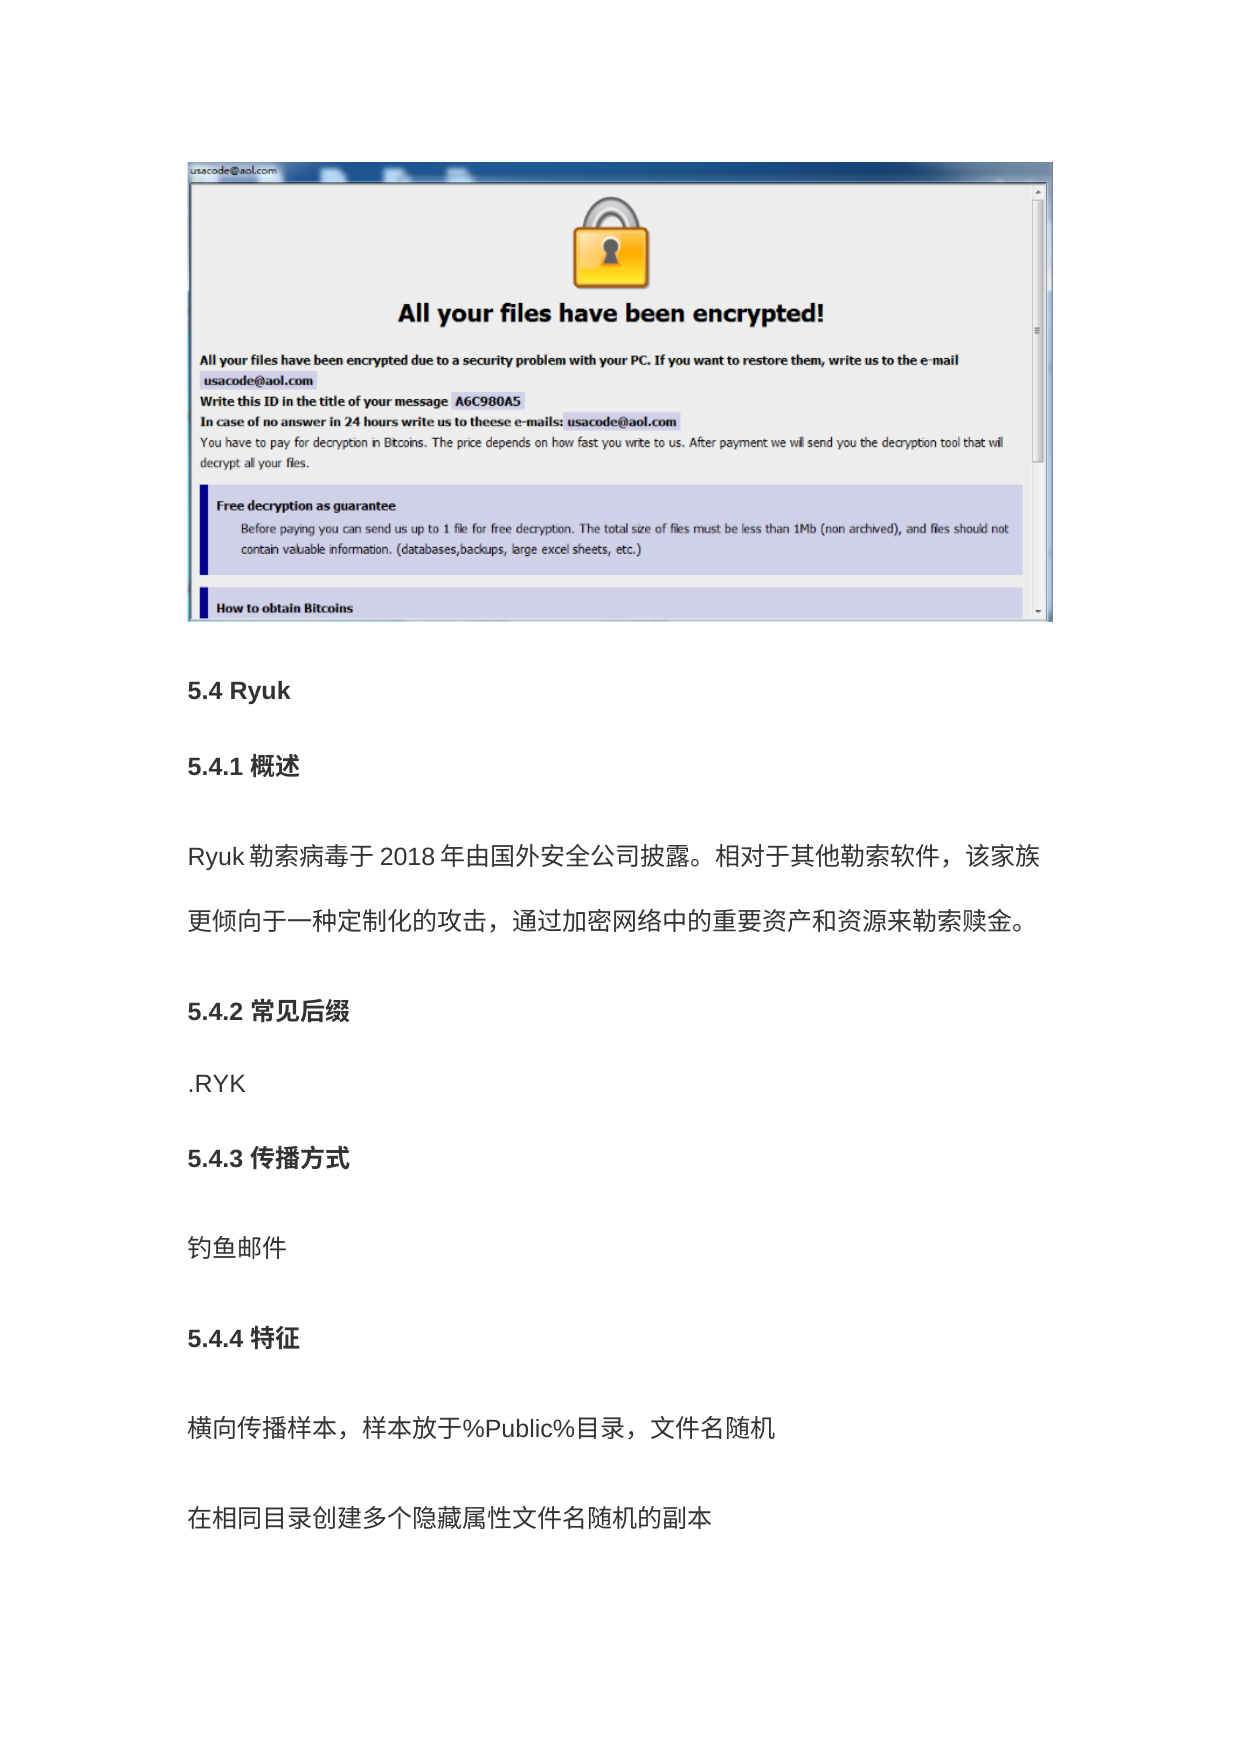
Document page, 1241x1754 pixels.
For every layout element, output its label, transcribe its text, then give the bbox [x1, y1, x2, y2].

text 5.4 Ryuk [187, 674, 1053, 707]
text 横向传播样本，样本放于%Public%目录，文件名随机 [187, 1394, 1053, 1459]
text 5.4.1 概述 [187, 732, 1053, 797]
text 5.4.2 常见后缀 [187, 977, 1053, 1042]
text 5.4.4 特征 [187, 1304, 1053, 1369]
text 5.4.3 传播方式 [187, 1124, 1053, 1189]
text 在相同目录创建多个隐藏属性文件名随机的副本 [187, 1484, 1053, 1549]
text .RYK [187, 1067, 1053, 1099]
text 钓鱼邮件 [187, 1214, 1053, 1279]
text Ryuk勒索病毒于2018年由国外安全公司披露。相对于其他勒索软件，该家族更倾向于一种定制化的攻击，通过加密网络中的重要资产和资源来勒索赎金。 [187, 822, 1053, 952]
picture [187, 162, 1053, 622]
